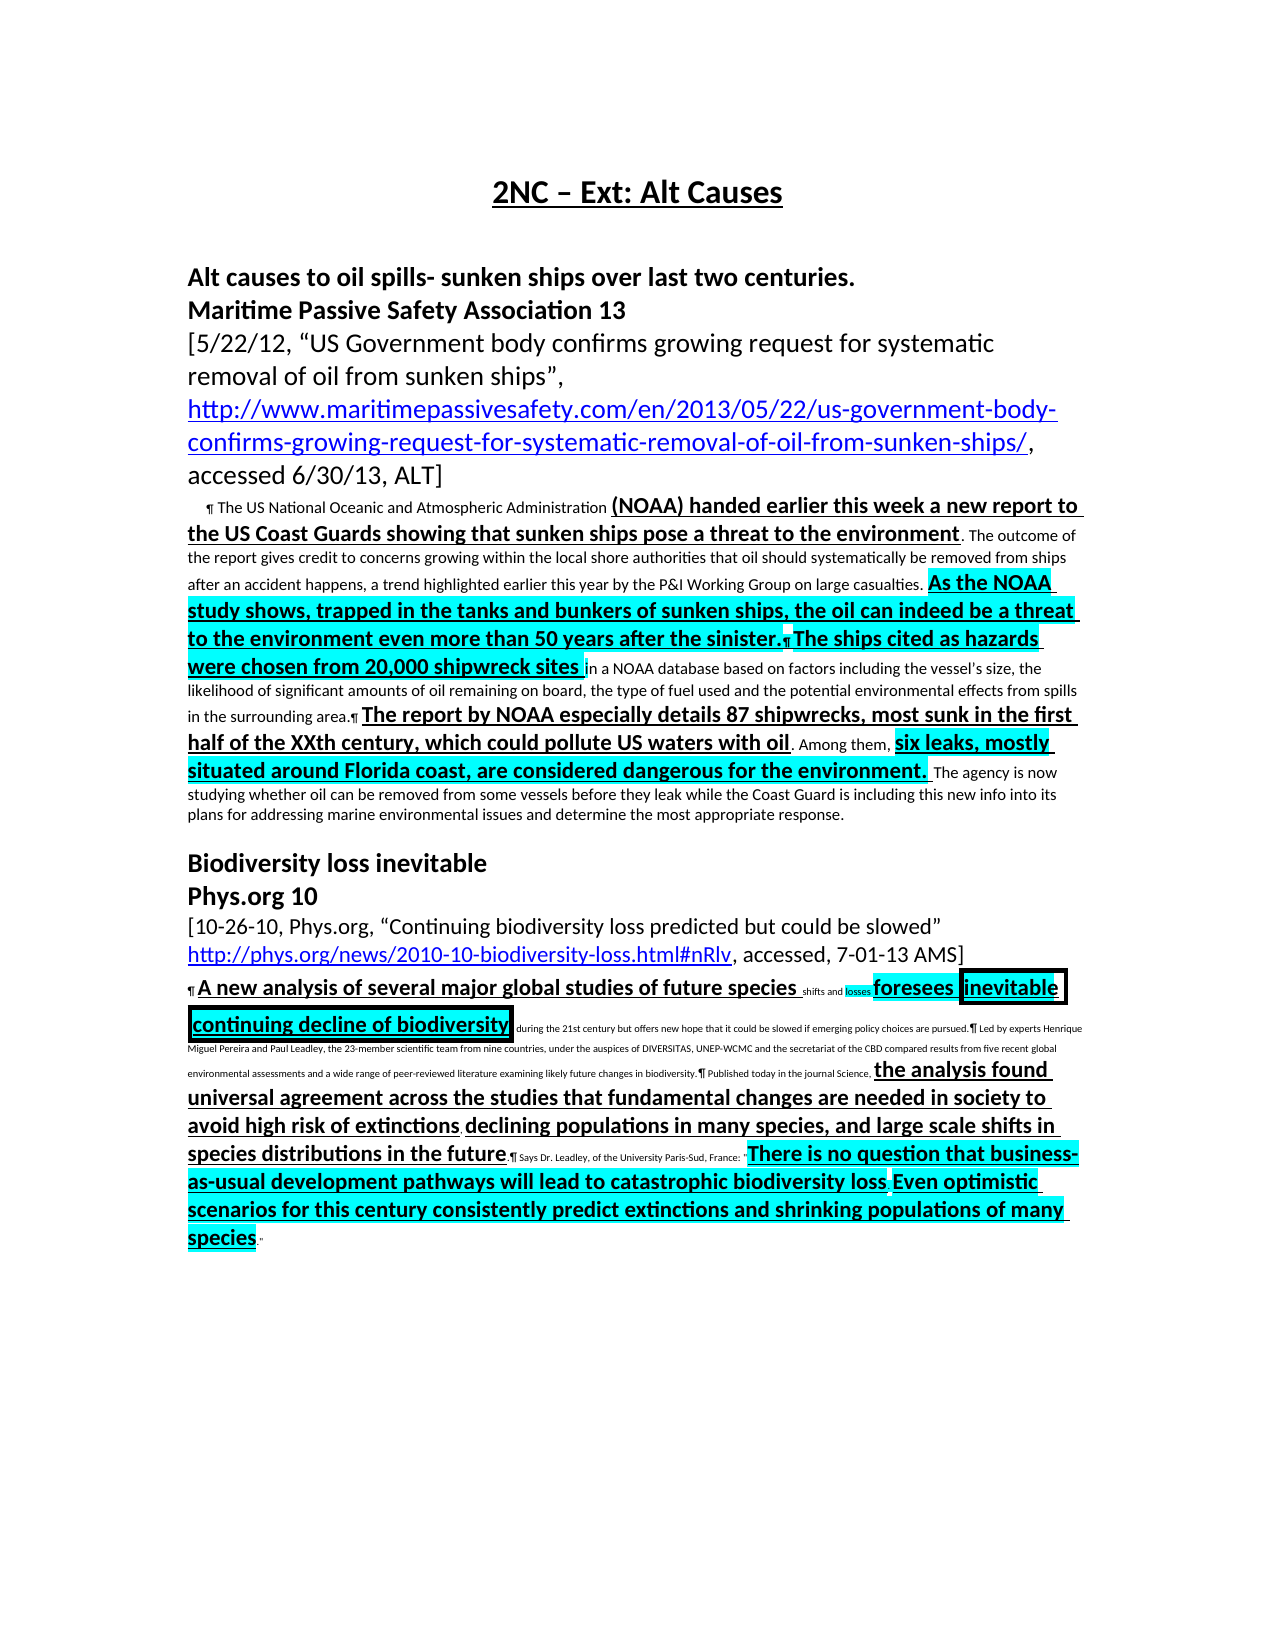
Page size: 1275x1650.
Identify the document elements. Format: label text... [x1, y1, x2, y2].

subtitle Alt causes to oil spills- sunken ships over last two centuries. [187, 260, 1087, 293]
text Phys.org 10 [187, 879, 1087, 912]
text [5/22/12, “US Government body confirms growing request for systematic removal of oil from sunken ships”, http://www.maritimepassivesafety.com/en/2013/05/22/us-government-body-confirms-growing-request-for-systematic-removal-of-oil-from-sunken-ships/, accessed 6/30/13, ALT] [187, 326, 1087, 492]
subtitle Biodiversity loss inevitable [187, 846, 1087, 879]
text [10-26-10, Phys.org, “Continuing biodiversity loss predicted but could be slowed” http://phys.org/news/2010-10-biodiversity-loss.html#nRlv, accessed, 7-01-13 AMS] [187, 912, 1087, 968]
text Maritime Passive Safety Association 13 [187, 293, 1087, 326]
subtitle 2NC – Ext: Alt Causes [187, 171, 1087, 212]
text ¶ A new analysis of several major global studies of future species shifts and losses foresees inevitable continuing decline of biodiversity during the 21st century but offers new hope that it could be slowed if emerging policy choices are pursued.¶ Led by experts Henrique Miguel Pereira and Paul Leadley, the 23-member scientific team from nine countries, under the auspices of DIVERSITAS, UNEP-WCMC and the secretariat of the CBD compared results from five recent global environmental assessments and a wide range of peer-reviewed literature examining likely future changes in biodiversity.¶ Published today in the journal Science, the analysis found universal agreement across the studies that fundamental changes are needed in society to avoid high risk of extinctions, declining populations in many species, and large scale shifts in species distributions in the future.¶ Says Dr. Leadley, of the University Paris-Sud, France: "There is no question that business-as-usual development pathways will lead to catastrophic biodiversity loss. Even optimistic scenarios for this century consistently predict extinctions and shrinking populations of many species." [187, 968, 1087, 1252]
text ¶ The US National Oceanic and Atmospheric Administration (NOAA) handed earlier this week a new report to the US Coast Guards showing that sunken ships pose a threat to the environment. The outcome of the report gives credit to concerns growing within the local shore authorities that oil should systematically be removed from ships after an accident happens, a trend highlighted earlier this year by the P&I Working Group on large casualties. As the NOAA study shows, trapped in the tanks and bunkers of sunken ships, the oil can indeed be a threat to the environment even more than 50 years after the sinister.¶ The ships cited as hazards were chosen from 20,000 shipwreck sites in a NOAA database based on factors including the vessel’s size, the likelihood of significant amounts of oil remaining on board, the type of fuel used and the potential environmental effects from spills in the surrounding area.¶ The report by NOAA especially details 87 shipwrecks, most sunk in the first half of the XXth century, which could pollute US waters with oil. Among them, six leaks, mostly situated around Florida coast, are considered dangerous for the environment. The agency is now studying whether oil can be removed from some vessels before they leak while the Coast Guard is including this new info into its plans for addressing marine environmental issues and determine the most appropriate response. [187, 492, 1087, 825]
